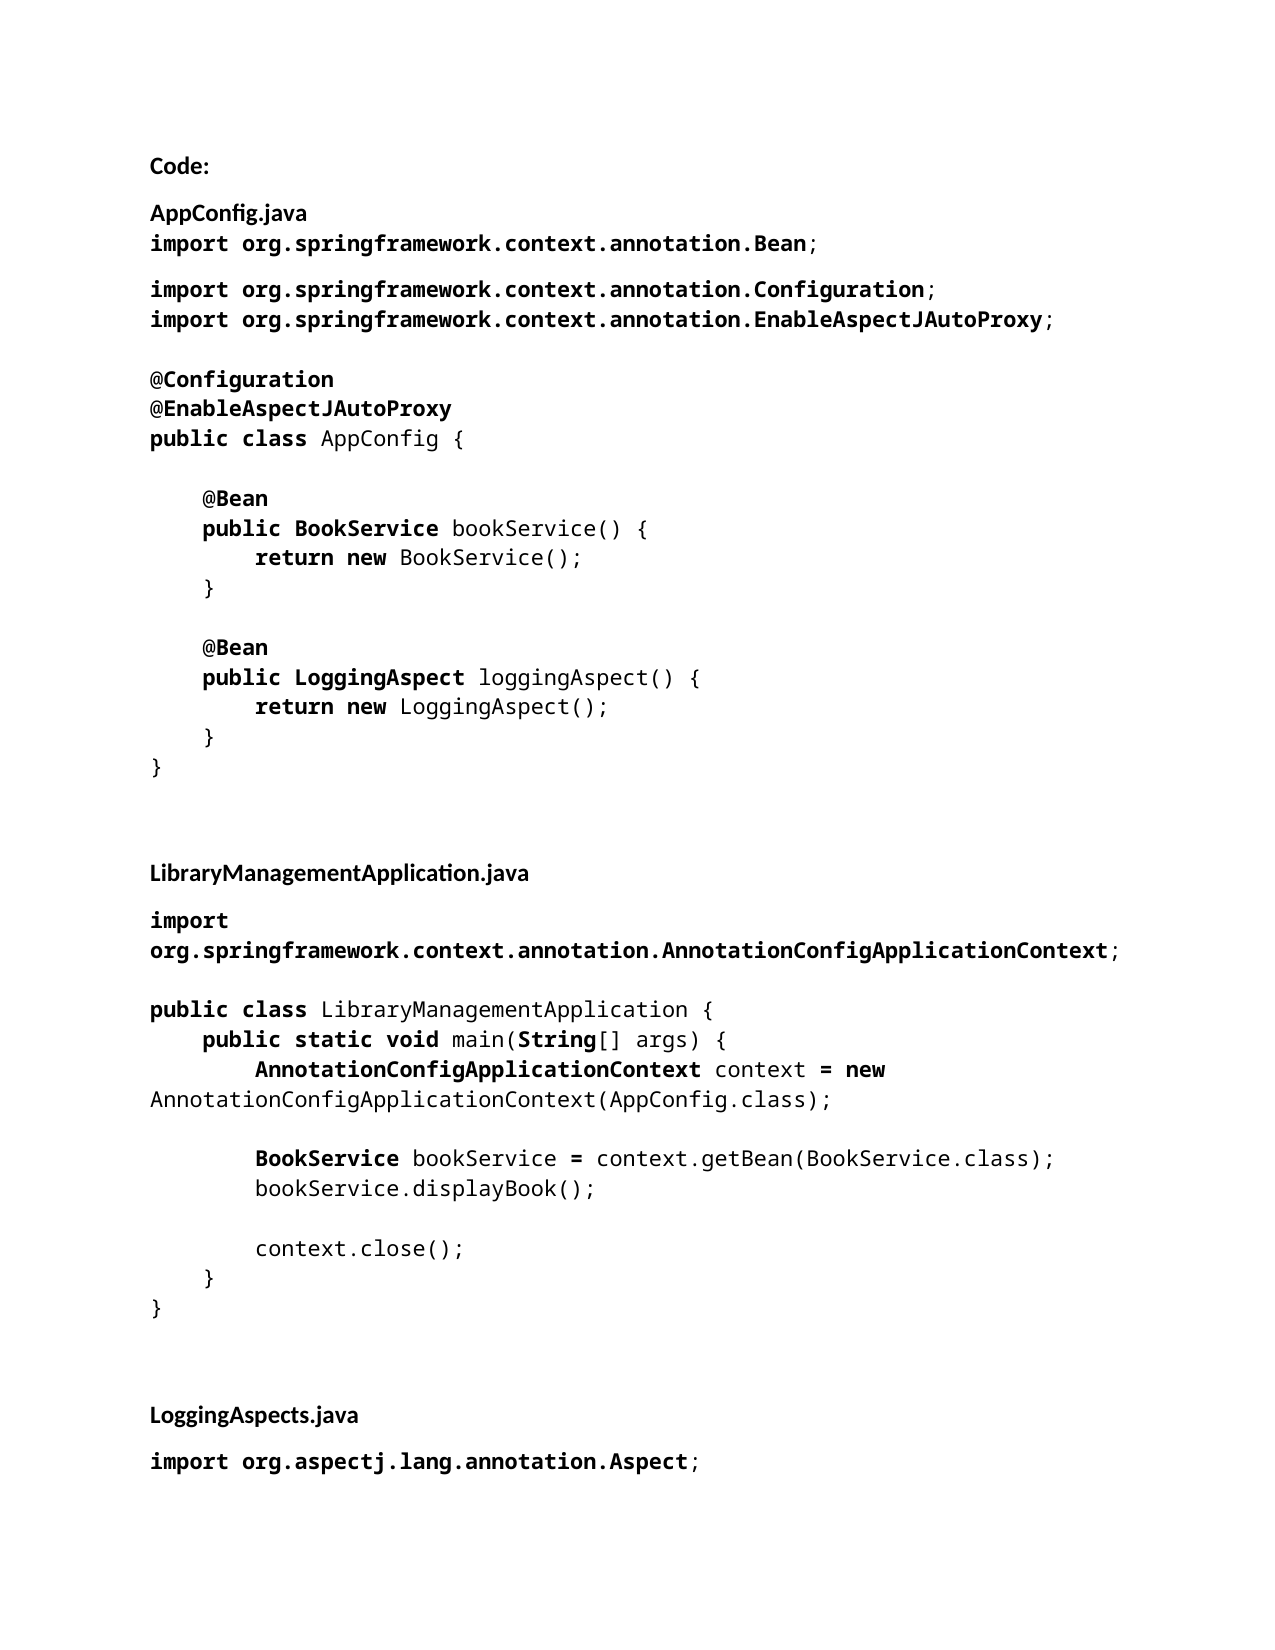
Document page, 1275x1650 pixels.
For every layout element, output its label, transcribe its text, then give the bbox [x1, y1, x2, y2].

text bookService.displayBook(); [150, 1173, 1125, 1203]
text import org.aspectj.lang.annotation.Aspect; [150, 1446, 1125, 1476]
text @Bean [150, 483, 1125, 512]
text } [150, 751, 1125, 781]
text public class LibraryManagementApplication { [150, 994, 1125, 1024]
text @Bean [150, 632, 1125, 661]
text } [150, 572, 1125, 602]
text context.close(); [150, 1232, 1125, 1262]
text @EnableAspectJAutoProxy [150, 393, 1125, 423]
text } [150, 1262, 1125, 1292]
text public LoggingAspect loggingAspect() { [150, 661, 1125, 691]
text BookService bookService = context.getBean(BookService.class); [150, 1143, 1125, 1173]
text LibraryManagementApplication.java [150, 858, 1125, 888]
text AnnotationConfigApplicationContext context = new AnnotationConfigApplicationContext(AppConfig.class); [150, 1054, 1125, 1113]
text } [150, 1292, 1125, 1322]
text return new LoggingAspect(); [150, 691, 1125, 721]
text public BookService bookService() { [150, 512, 1125, 542]
text @Configuration [150, 363, 1125, 393]
text public class AppConfig { [150, 423, 1125, 453]
text return new BookService(); [150, 542, 1125, 572]
text LoggingAspects.java [150, 1399, 1125, 1429]
text Code: [150, 150, 1125, 181]
text AppConfig.java import org.springframework.context.annotation.Bean; [150, 197, 1125, 257]
text public static void main(String[] args) { [150, 1024, 1125, 1054]
text import org.springframework.context.annotation.Configuration; [150, 274, 1125, 304]
text import org.springframework.context.annotation.AnnotationConfigApplicationContext; [150, 905, 1125, 964]
text } [150, 721, 1125, 751]
text import org.springframework.context.annotation.EnableAspectJAutoProxy; [150, 304, 1125, 334]
